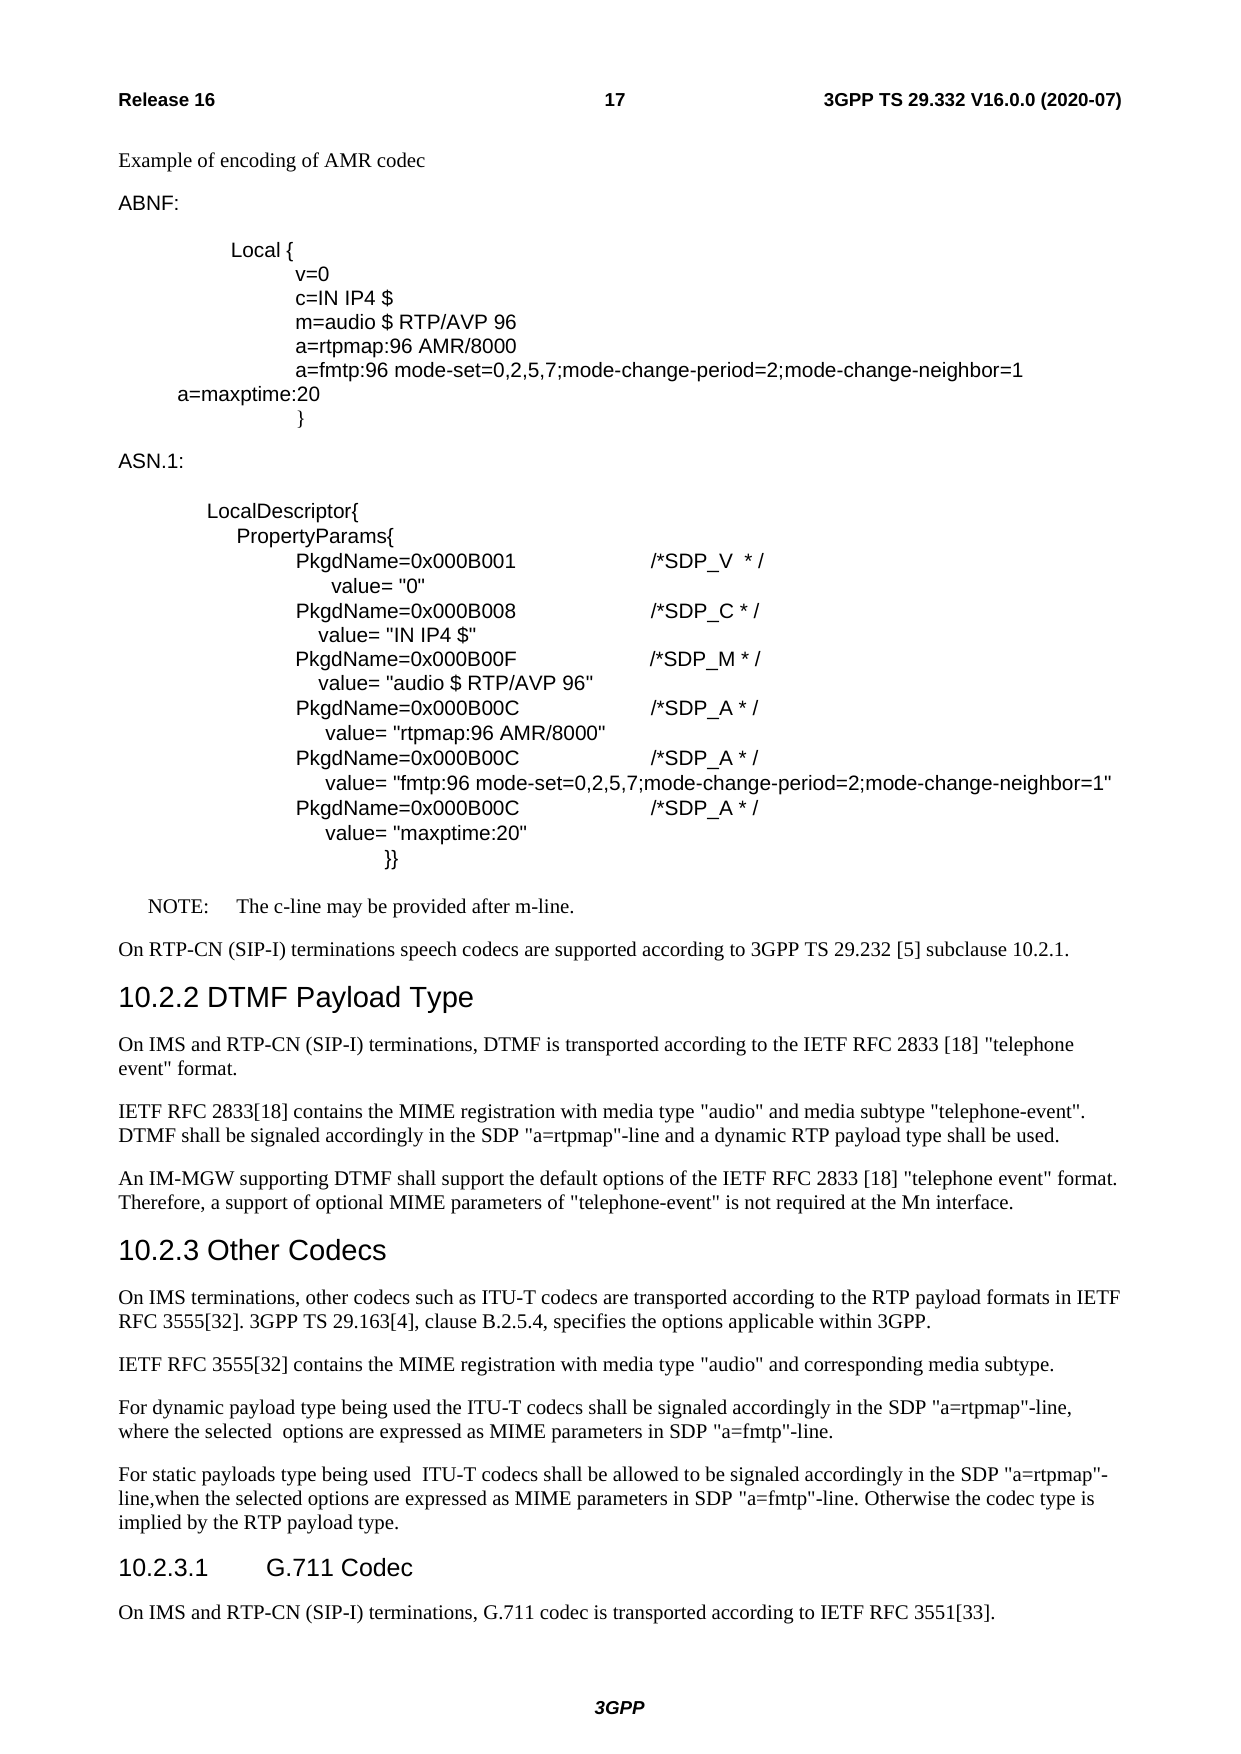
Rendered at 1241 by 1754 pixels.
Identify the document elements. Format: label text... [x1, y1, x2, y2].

text PropertyParams{ [207, 522, 1122, 547]
text For static payloads type being used ITU-T codecs shall be allowed to be signaled accordingly in the SDP "a=rtpmap"-line,when the selected options are expressed as MIME parameters in SDP "a=fmtp"-line. Otherwise the codec type is implied by the RTP payload type. [118, 1462, 1122, 1534]
text value= "rtpmap:96 AMR/8000" [296, 719, 1122, 744]
text value= "IN IP4 $" [118, 622, 1122, 646]
text value= "fmtp:96 mode-set=0,2,5,7;mode-change-period=2;mode-change-neighbor=1" [325, 769, 1122, 794]
text c=IN IP4 $ [118, 286, 1122, 310]
text On IMS and RTP-CN (SIP-I) terminations, DTMF is transported according to the IETF RFC 2833 [18] "telephone event" format. [118, 1032, 1122, 1080]
text An IM-MGW supporting DTMF shall support the default options of the IETF RFC 2833 [18] "telephone event" format. Therefore, a support of optional MIME parameters of "telephone-event" is not required at the Mn interface. [118, 1166, 1122, 1214]
text }} [355, 844, 1122, 869]
text Example of encoding of AMR codec [118, 147, 1122, 172]
text On IMS terminations, other codecs such as ITU-T codecs are transported according to the RTP payload formats in IETF RFC 3555[32]. 3GPP TS 29.163[4], clause B.2.5.4, specifies the options applicable within 3GPP. [118, 1285, 1122, 1333]
text value= "audio $ RTP/AVP 96" [118, 670, 1122, 694]
text ABNF: [118, 190, 1122, 214]
text PkgdName=0x000B00C /*SDP_A * / [266, 744, 1122, 769]
text NOTE: The c-line may be provided after m-line. [148, 894, 1122, 918]
text On IMS and RTP-CN (SIP-I) terminations, G.711 codec is transported according to IETF RFC 3551[33]. [118, 1600, 1122, 1624]
subtitle 10.2.3.1 G.711 Codec [118, 1553, 1122, 1581]
text For dynamic payload type being used the ITU-T codecs shall be signaled accordingly in the SDP "a=rtpmap"-line, where the selected options are expressed as MIME parameters in SDP "a=fmtp"-line. [118, 1395, 1122, 1443]
text m=audio $ RTP/AVP 96 [118, 310, 1122, 334]
subtitle 10.2.2 DTMF Payload Type [118, 980, 1122, 1013]
text ASN.1: [118, 448, 1122, 472]
text PkgdName=0x000B001 /*SDP_V * / [266, 547, 1122, 572]
text Local { [231, 238, 1122, 262]
text PkgdName=0x000B00F /*SDP_M * / [118, 646, 1122, 670]
subtitle 10.2.3 Other Codecs [118, 1233, 1122, 1266]
text PkgdName=0x000B00C /*SDP_A * / [266, 794, 1122, 819]
text IETF RFC 2833[18] contains the MIME registration with media type "audio" and media subtype "telephone-event". DTMF shall be signaled accordingly in the SDP "a=rtpmap"-line and a dynamic RTP payload type shall be used. [118, 1099, 1122, 1147]
text v=0 [118, 262, 1122, 286]
text PkgdName=0x000B00C /*SDP_A * / [266, 694, 1122, 719]
text LocalDescriptor{ [177, 497, 1122, 522]
text value= "maxptime:20" [296, 819, 1122, 844]
text On RTP-CN (SIP-I) terminations speech codecs are supported according to 3GPP TS 29.232 [5] subclause 10.2.1. [118, 937, 1122, 961]
text a=fmtp:96 mode-set=0,2,5,7;mode-change-period=2;mode-change-neighbor=1 a=maxptime:20 [118, 358, 1122, 406]
text a=rtpmap:96 AMR/8000 [118, 334, 1122, 358]
text value= "0" [296, 572, 1122, 597]
text } [118, 406, 1122, 430]
text PkgdName=0x000B008 /*SDP_C * / [266, 597, 1122, 622]
text IETF RFC 3555[32] contains the MIME registration with media type "audio" and corresponding media subtype. [118, 1352, 1122, 1376]
